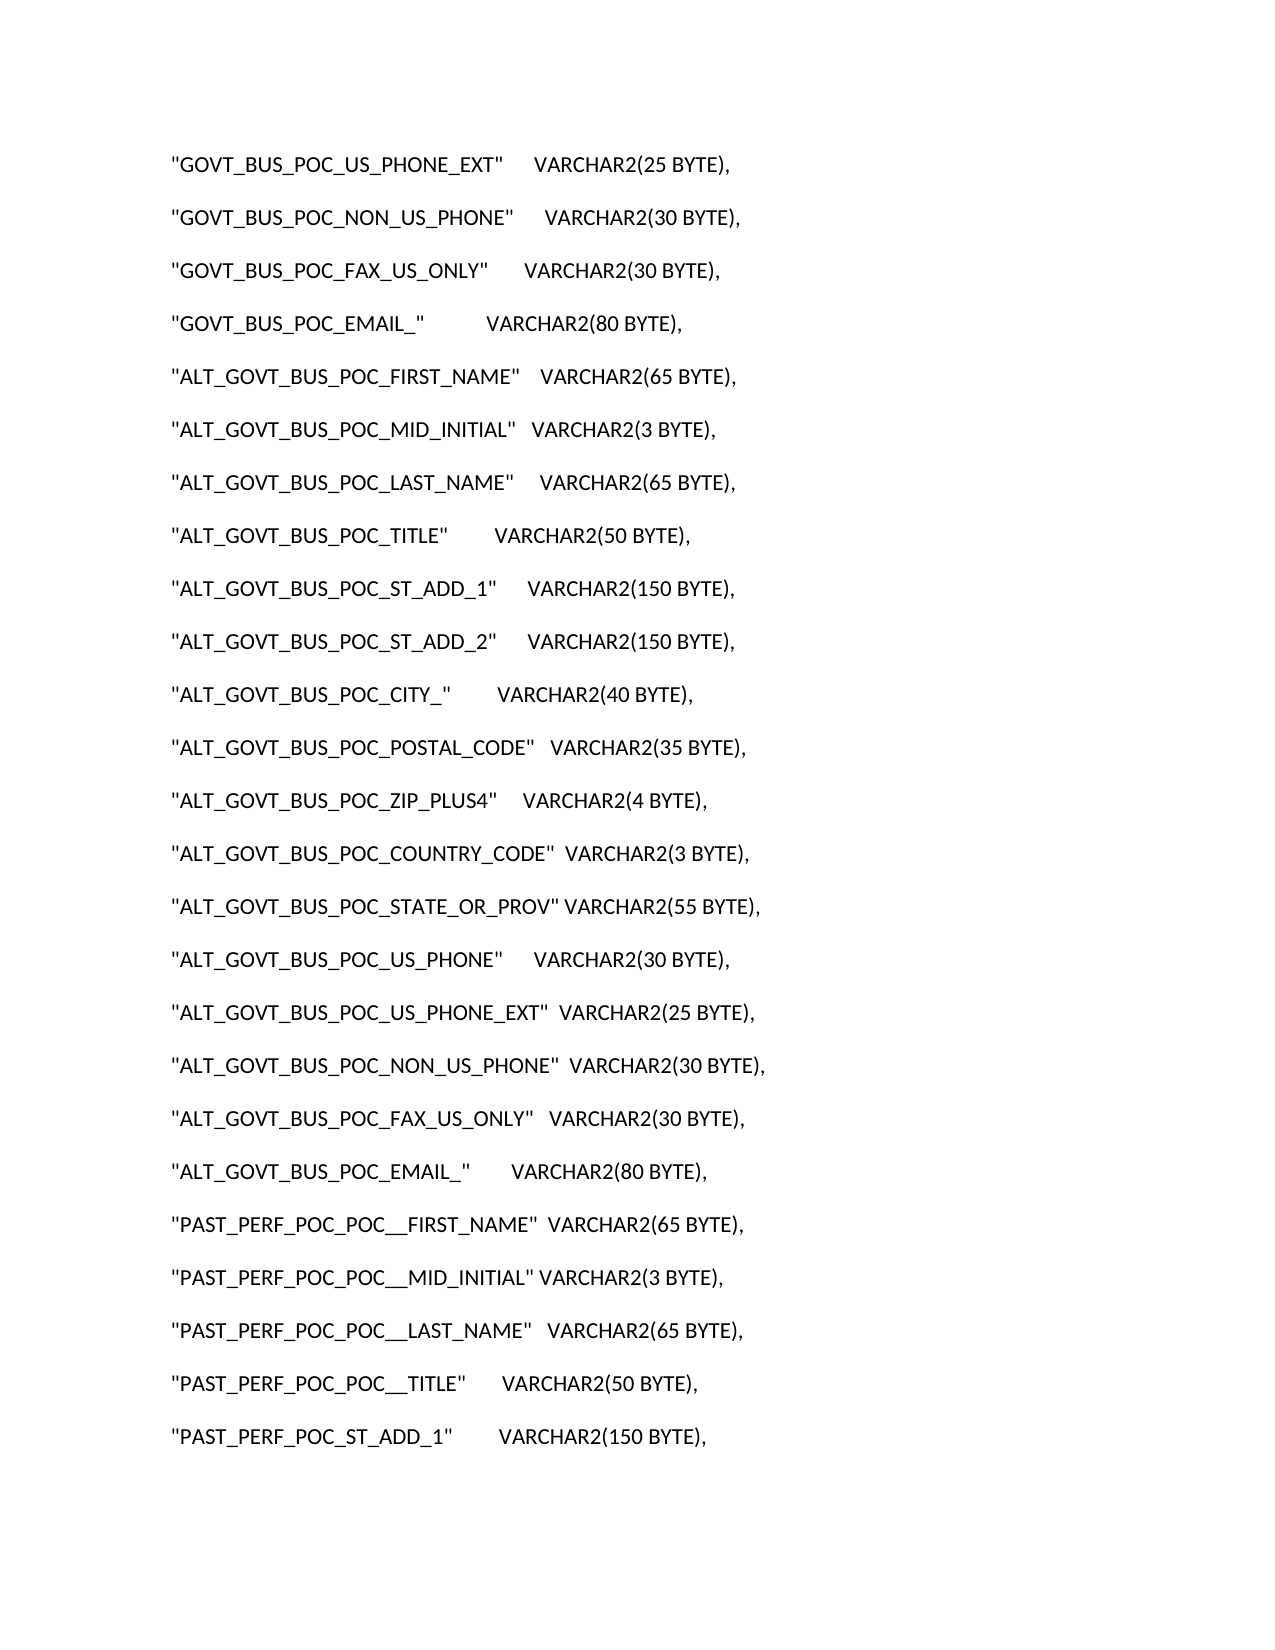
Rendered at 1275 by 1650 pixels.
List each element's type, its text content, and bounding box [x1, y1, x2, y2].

text "ALT_GOVT_BUS_POC_US_PHONE" VARCHAR2(30 BYTE), [150, 945, 1125, 973]
text "ALT_GOVT_BUS_POC_LAST_NAME" VARCHAR2(65 BYTE), [150, 468, 1125, 496]
text "GOVT_BUS_POC_FAX_US_ONLY" VARCHAR2(30 BYTE), [150, 256, 1125, 284]
text "ALT_GOVT_BUS_POC_TITLE" VARCHAR2(50 BYTE), [150, 521, 1125, 549]
text "ALT_GOVT_BUS_POC_COUNTRY_CODE" VARCHAR2(3 BYTE), [150, 839, 1125, 867]
text "PAST_PERF_POC_POC__MID_INITIAL" VARCHAR2(3 BYTE), [150, 1263, 1125, 1291]
text "ALT_GOVT_BUS_POC_US_PHONE_EXT" VARCHAR2(25 BYTE), [150, 998, 1125, 1026]
text "GOVT_BUS_POC_NON_US_PHONE" VARCHAR2(30 BYTE), [150, 203, 1125, 231]
text "ALT_GOVT_BUS_POC_EMAIL_" VARCHAR2(80 BYTE), [150, 1157, 1125, 1185]
text "ALT_GOVT_BUS_POC_FIRST_NAME" VARCHAR2(65 BYTE), [150, 362, 1125, 390]
text "ALT_GOVT_BUS_POC_POSTAL_CODE" VARCHAR2(35 BYTE), [150, 733, 1125, 761]
text "PAST_PERF_POC_POC__LAST_NAME" VARCHAR2(65 BYTE), [150, 1316, 1125, 1344]
text "GOVT_BUS_POC_EMAIL_" VARCHAR2(80 BYTE), [150, 309, 1125, 337]
text "ALT_GOVT_BUS_POC_NON_US_PHONE" VARCHAR2(30 BYTE), [150, 1051, 1125, 1079]
text "ALT_GOVT_BUS_POC_ST_ADD_2" VARCHAR2(150 BYTE), [150, 627, 1125, 655]
text "ALT_GOVT_BUS_POC_ST_ADD_1" VARCHAR2(150 BYTE), [150, 574, 1125, 602]
text "PAST_PERF_POC_ST_ADD_1" VARCHAR2(150 BYTE), [150, 1422, 1125, 1451]
text "PAST_PERF_POC_POC__TITLE" VARCHAR2(50 BYTE), [150, 1369, 1125, 1397]
text "ALT_GOVT_BUS_POC_MID_INITIAL" VARCHAR2(3 BYTE), [150, 415, 1125, 443]
text "ALT_GOVT_BUS_POC_STATE_OR_PROV" VARCHAR2(55 BYTE), [150, 892, 1125, 920]
text "ALT_GOVT_BUS_POC_FAX_US_ONLY" VARCHAR2(30 BYTE), [150, 1104, 1125, 1132]
text "PAST_PERF_POC_POC__FIRST_NAME" VARCHAR2(65 BYTE), [150, 1210, 1125, 1238]
text "ALT_GOVT_BUS_POC_CITY_" VARCHAR2(40 BYTE), [150, 680, 1125, 708]
text "GOVT_BUS_POC_US_PHONE_EXT" VARCHAR2(25 BYTE), [150, 150, 1125, 178]
text "ALT_GOVT_BUS_POC_ZIP_PLUS4" VARCHAR2(4 BYTE), [150, 786, 1125, 814]
